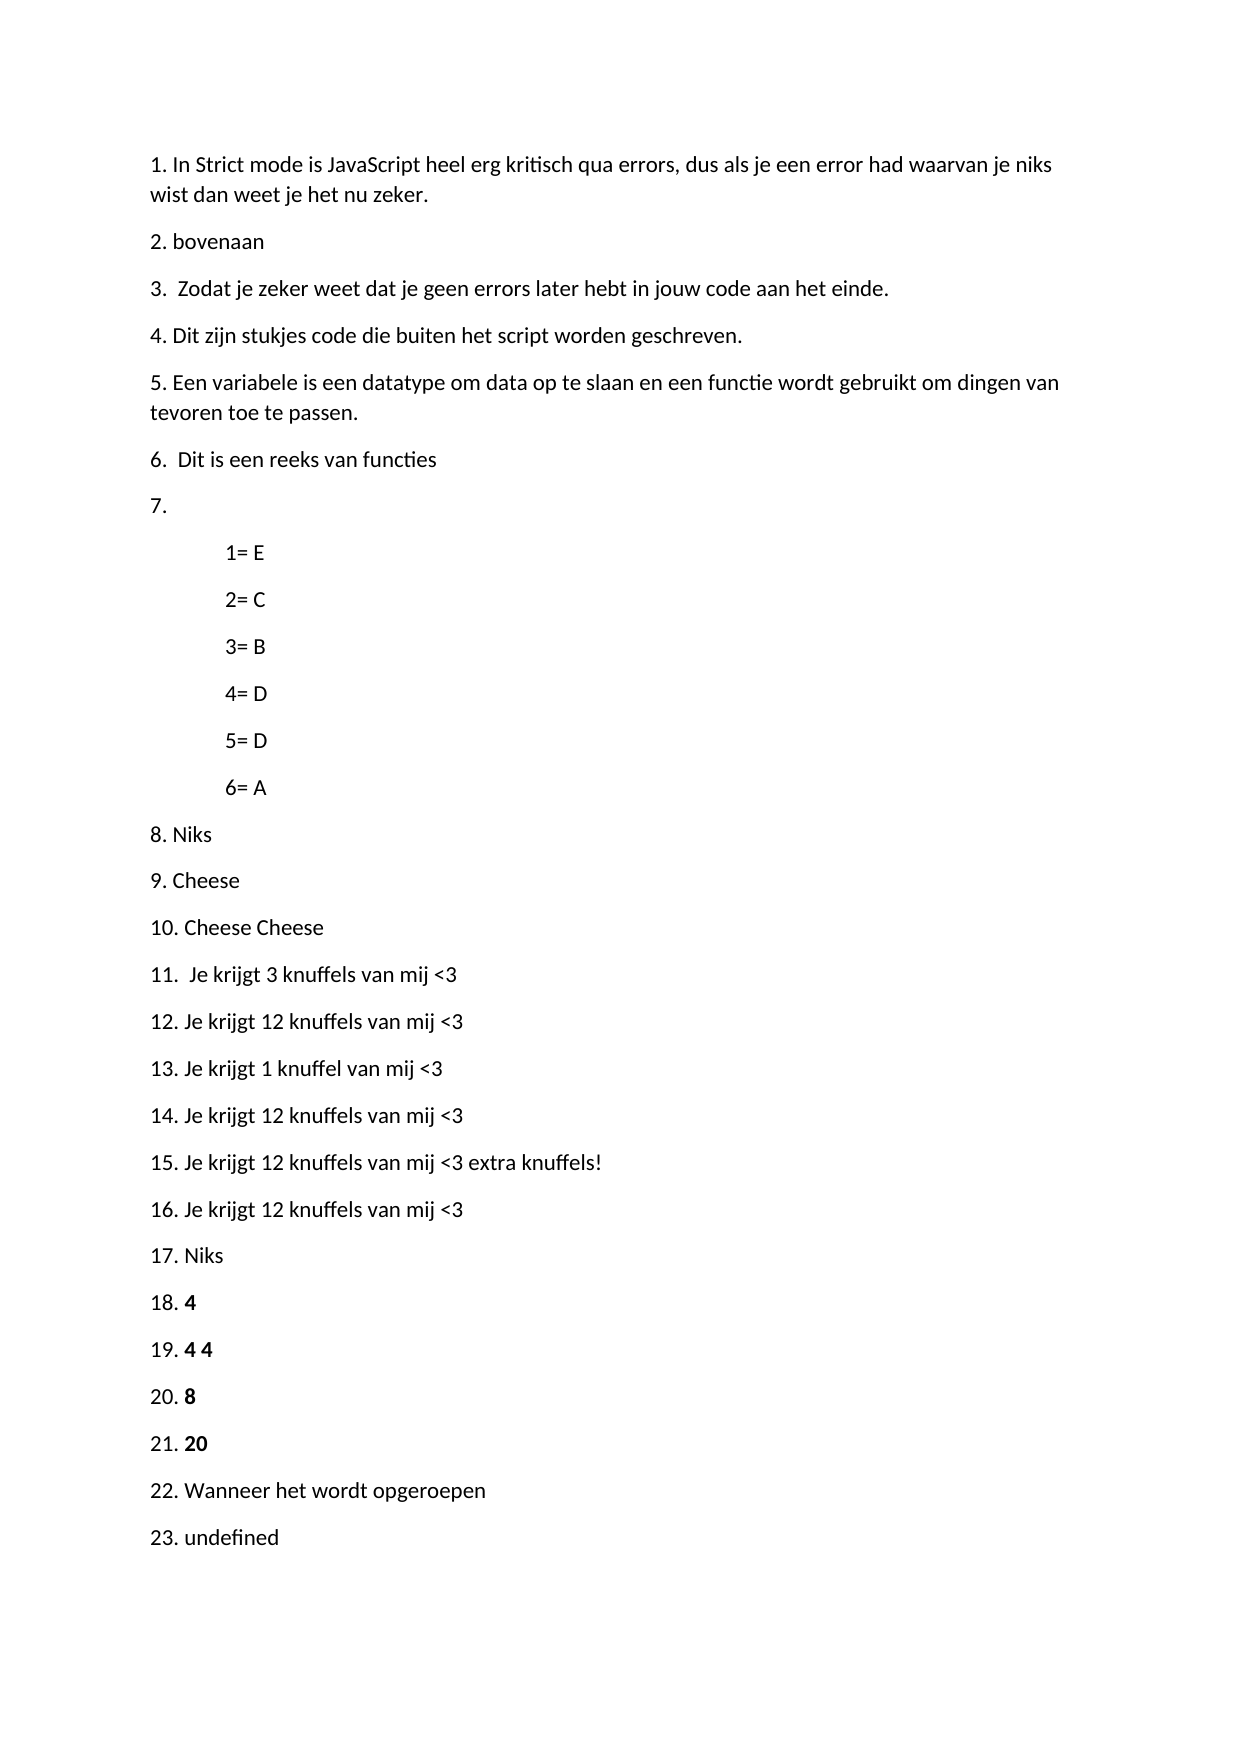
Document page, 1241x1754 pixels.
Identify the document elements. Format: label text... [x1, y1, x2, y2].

text 1. In Strict mode is JavaScript heel erg kritisch qua errors, dus als je een error had waarvan je niks wist dan weet je het nu zeker. [150, 150, 1090, 208]
text 14. Je krijgt 12 knuffels van mij <3 [150, 1101, 1090, 1129]
text 21. 20 [150, 1429, 1090, 1457]
text 6= A [150, 773, 1090, 801]
text 12. Je krijgt 12 knuffels van mij <3 [150, 1007, 1090, 1035]
text 4. Dit zijn stukjes code die buiten het script worden geschreven. [150, 321, 1090, 349]
text 3. Zodat je zeker weet dat je geen errors later hebt in jouw code aan het einde. [150, 274, 1090, 302]
text 4= D [150, 679, 1090, 707]
text 16. Je krijgt 12 knuffels van mij <3 [150, 1195, 1090, 1223]
text 22. Wanneer het wordt opgeroepen [150, 1476, 1090, 1504]
text 1= E [150, 538, 1090, 567]
text 2. bovenaan [150, 227, 1090, 255]
text 3= B [150, 632, 1090, 660]
text 6. Dit is een reeks van functies [150, 445, 1090, 473]
text 5. Een variabele is een datatype om data op te slaan en een functie wordt gebruikt om dingen van tevoren toe te passen. [150, 368, 1090, 426]
text 18. 4 [150, 1288, 1090, 1317]
text 13. Je krijgt 1 knuffel van mij <3 [150, 1054, 1090, 1082]
text 19. 4 4 [150, 1335, 1090, 1363]
text 8. Niks [150, 820, 1090, 848]
text 20. 8 [150, 1382, 1090, 1410]
text 23. undefined [150, 1523, 1090, 1551]
text 15. Je krijgt 12 knuffels van mij <3 extra knuffels! [150, 1148, 1090, 1176]
text 9. Cheese [150, 867, 1090, 895]
text 7. [150, 492, 1090, 520]
text 2= C [150, 585, 1090, 613]
text 5= D [150, 726, 1090, 754]
text 11. Je krijgt 3 knuffels van mij <3 [150, 960, 1090, 988]
text 10. Cheese Cheese [150, 913, 1090, 942]
text 17. Niks [150, 1242, 1090, 1270]
